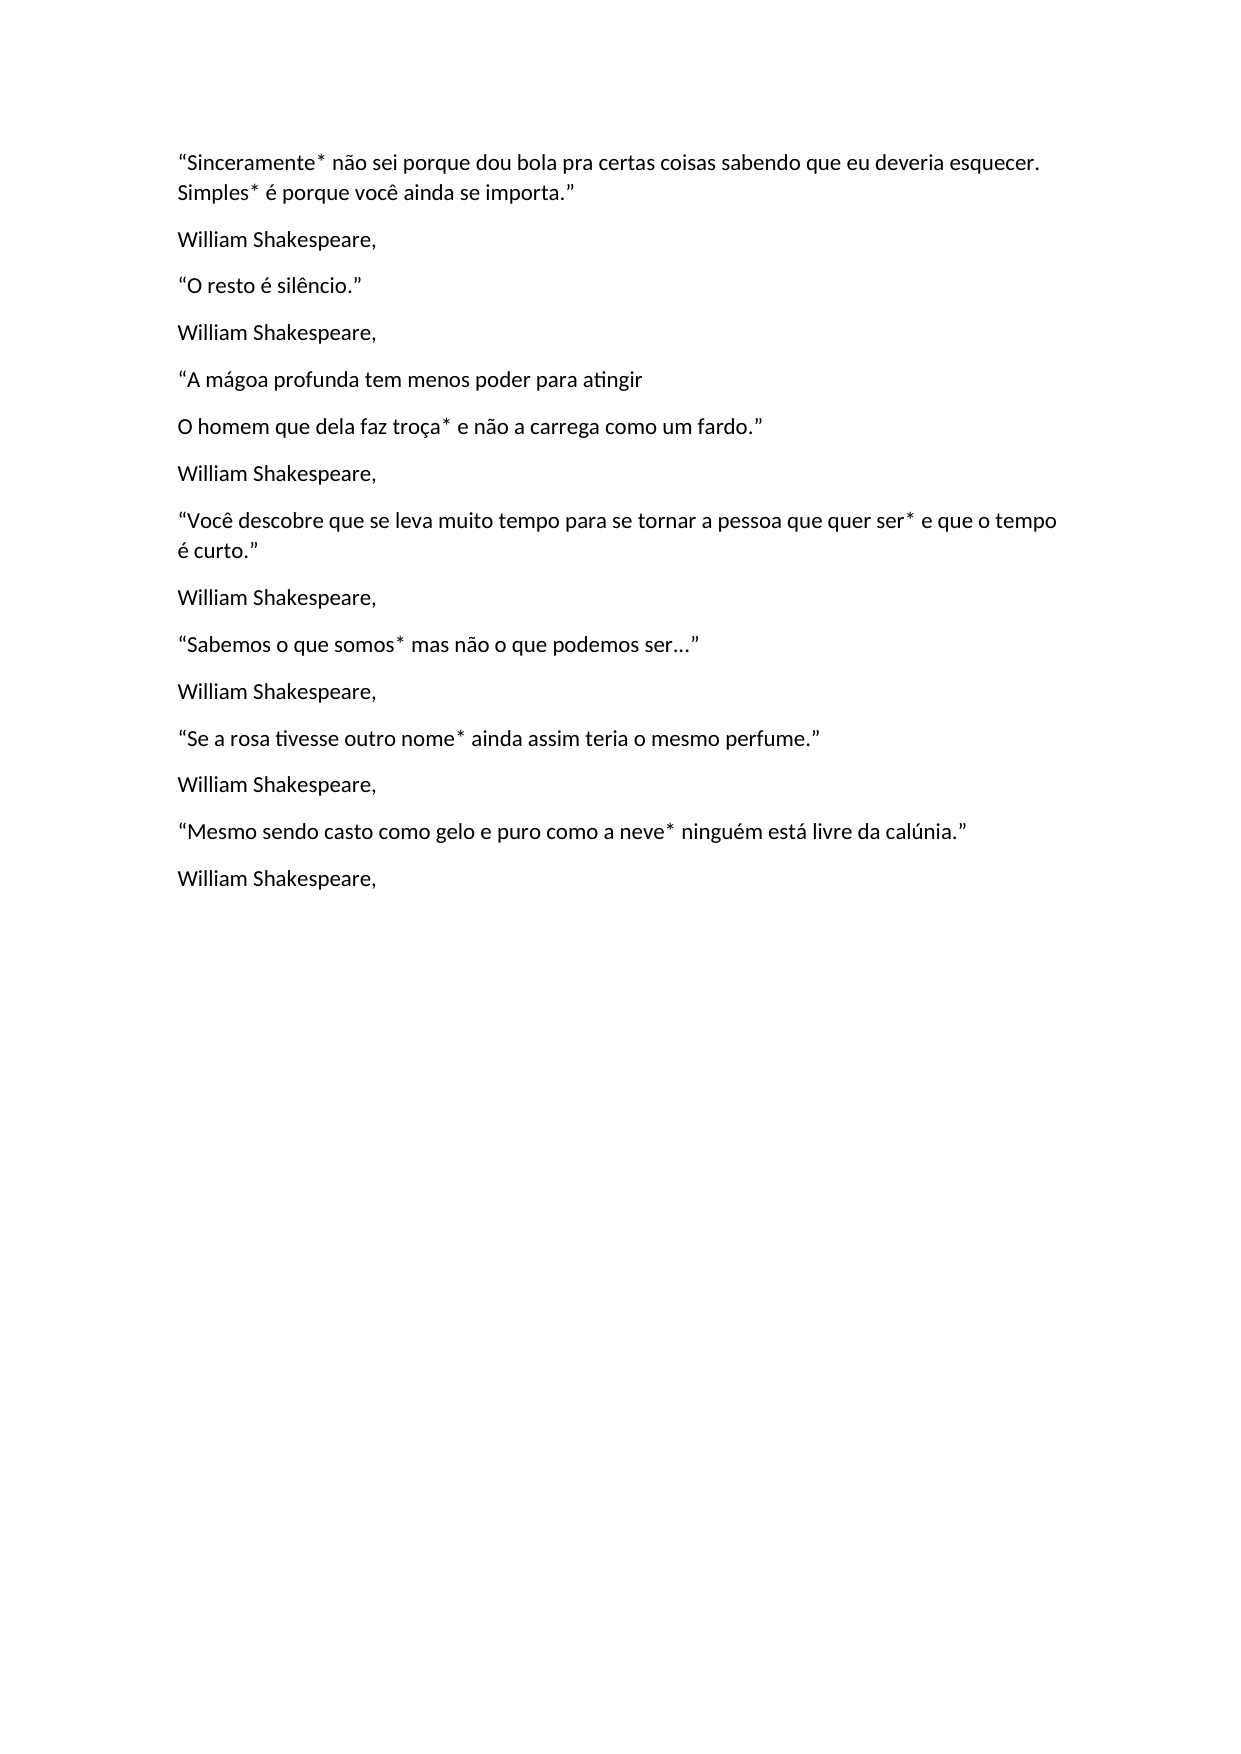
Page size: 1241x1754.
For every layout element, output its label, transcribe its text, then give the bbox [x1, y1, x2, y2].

text “Você descobre que se leva muito tempo para se tornar a pessoa que quer ser* e que o tempo é curto.” [177, 506, 1063, 564]
text O homem que dela faz troça* e não a carrega como um fardo.” [177, 412, 1063, 440]
text “O resto é silêncio.” [177, 272, 1063, 299]
text William Shakespeare, [177, 225, 1063, 253]
text William Shakespeare, [177, 677, 1063, 705]
text “Sabemos o que somos* mas não o que podemos ser...” [177, 630, 1063, 658]
text “Mesmo sendo casto como gelo e puro como a neve* ninguém está livre da calúnia.” [177, 817, 1063, 845]
text William Shakespeare, [177, 864, 1063, 892]
text William Shakespeare, [177, 459, 1063, 487]
text William Shakespeare, [177, 583, 1063, 611]
text William Shakespeare, [177, 771, 1063, 798]
text “Sinceramente* não sei porque dou bola pra certas coisas sabendo que eu deveria esquecer. Simples* é porque você ainda se importa.” [177, 148, 1063, 206]
text William Shakespeare, [177, 318, 1063, 346]
text “Se a rosa tivesse outro nome* ainda assim teria o mesmo perfume.” [177, 724, 1063, 752]
text “A mágoa profunda tem menos poder para atingir [177, 365, 1063, 393]
